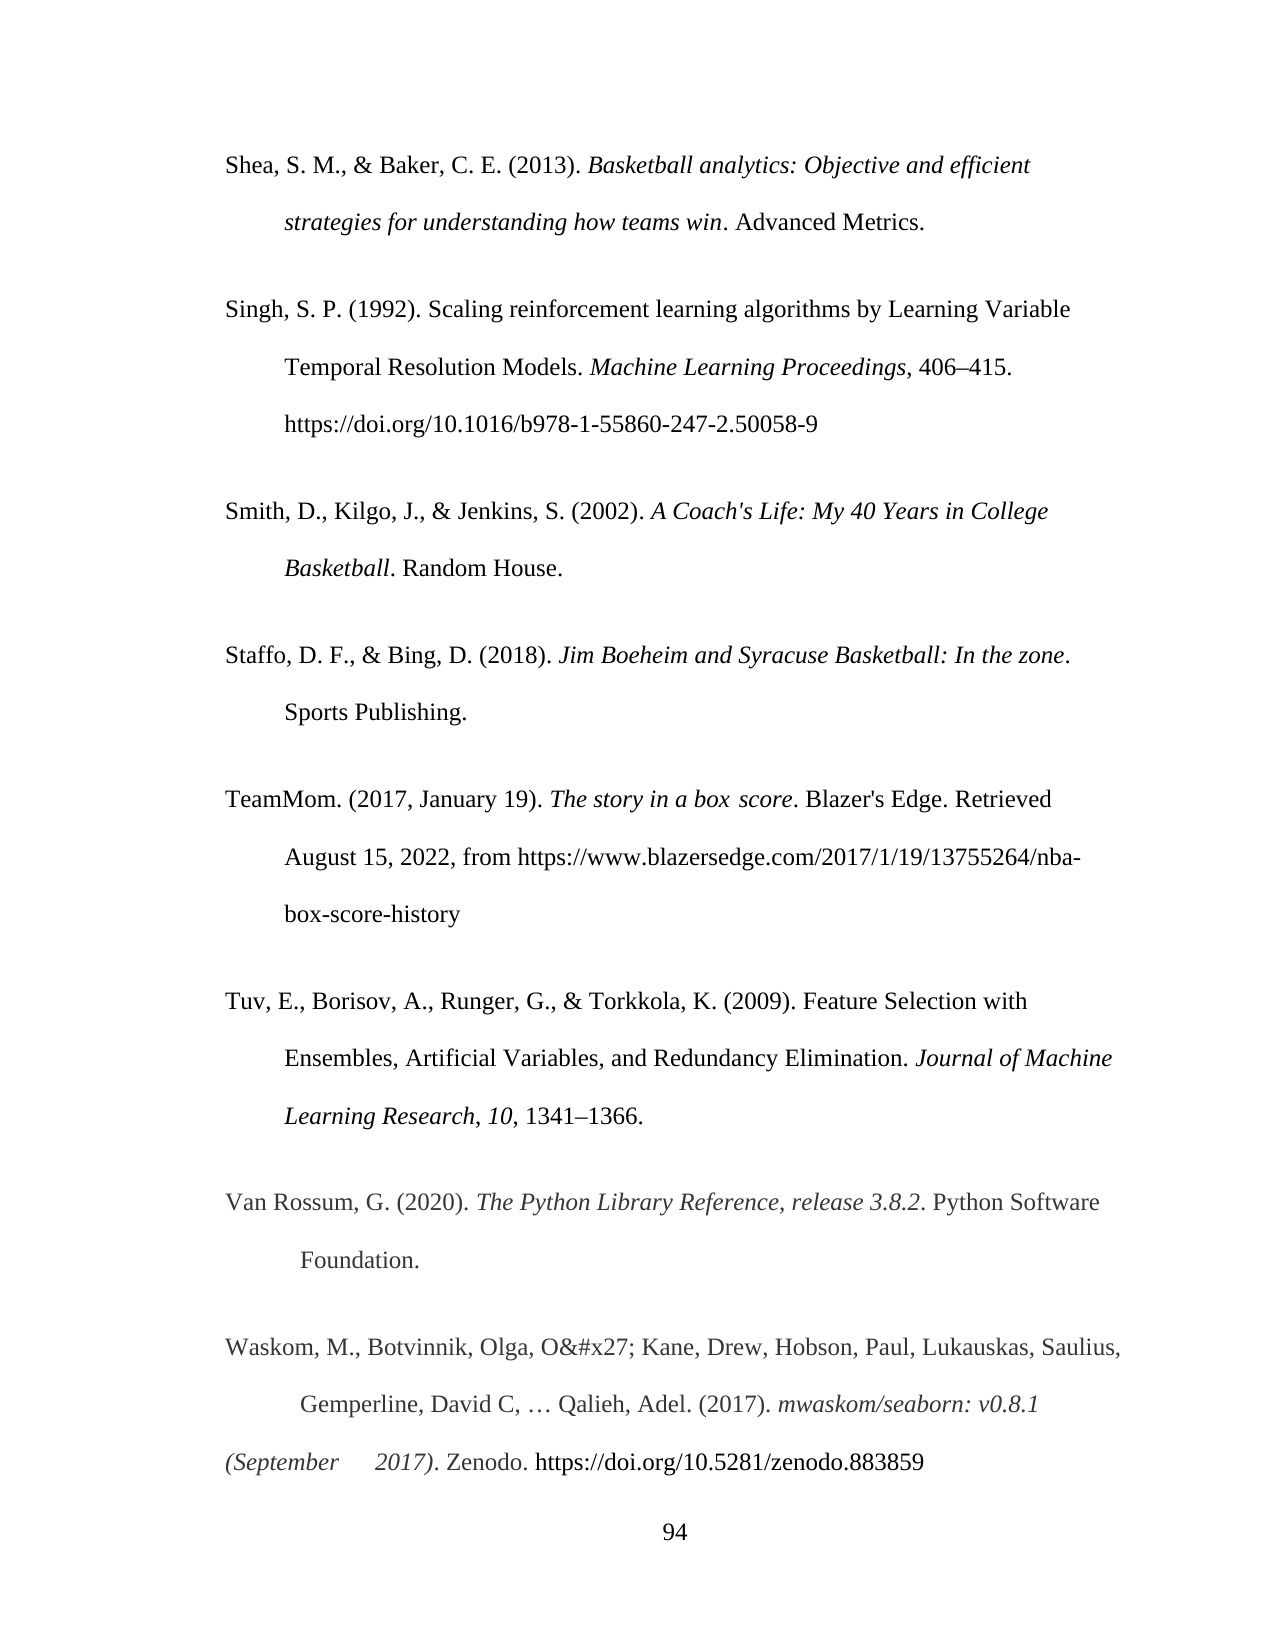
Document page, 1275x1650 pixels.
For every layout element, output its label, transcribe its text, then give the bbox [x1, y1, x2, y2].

text Van Rossum, G. (2020). The Python Library Reference, release 3.8.2. Python Software Foundation. [225, 1187, 1125, 1274]
text Shea, S. M., & Baker, C. E. (2013). Basketball analytics: Objective and efficient strategies for understanding how teams win. Advanced Metrics. [225, 150, 1125, 236]
text Singh, S. P. (1992). Scaling reinforcement learning algorithms by Learning Variable Temporal Resolution Models. Machine Learning Proceedings, 406–415. https://doi.org/10.1016/b978-1-55860-247-2.50058-9 [225, 294, 1125, 438]
text Waskom, M., Botvinnik, Olga, O&#x27; Kane, Drew, Hobson, Paul, Lukauskas, Saulius, Gemperline, David C, … Qalieh, Adel. (2017). mwaskom/seaborn: v0.8.1 (September 2017). Zenodo. https://doi.org/10.5281/zenodo.883859 [225, 1332, 1125, 1475]
text Tuv, E., Borisov, A., Runger, G., & Torkkola, K. (2009). Feature Selection with Ensembles, Artificial Variables, and Redundancy Elimination. Journal of Machine Learning Research, 10, 1341–1366. [225, 986, 1125, 1129]
text TeamMom. (2017, January 19). The story in a box score. Blazer's Edge. Retrieved August 15, 2022, from https://www.blazersedge.com/2017/1/19/13755264/nba-box-score-history [225, 784, 1125, 928]
text Staffo, D. F., & Bing, D. (2018). Jim Boeheim and Syracuse Basketball: In the zone. Sports Publishing. [225, 640, 1125, 726]
text Smith, D., Kilgo, J., & Jenkins, S. (2002). A Coach's Life: My 40 Years in College Basketball. Random House. [225, 496, 1125, 582]
